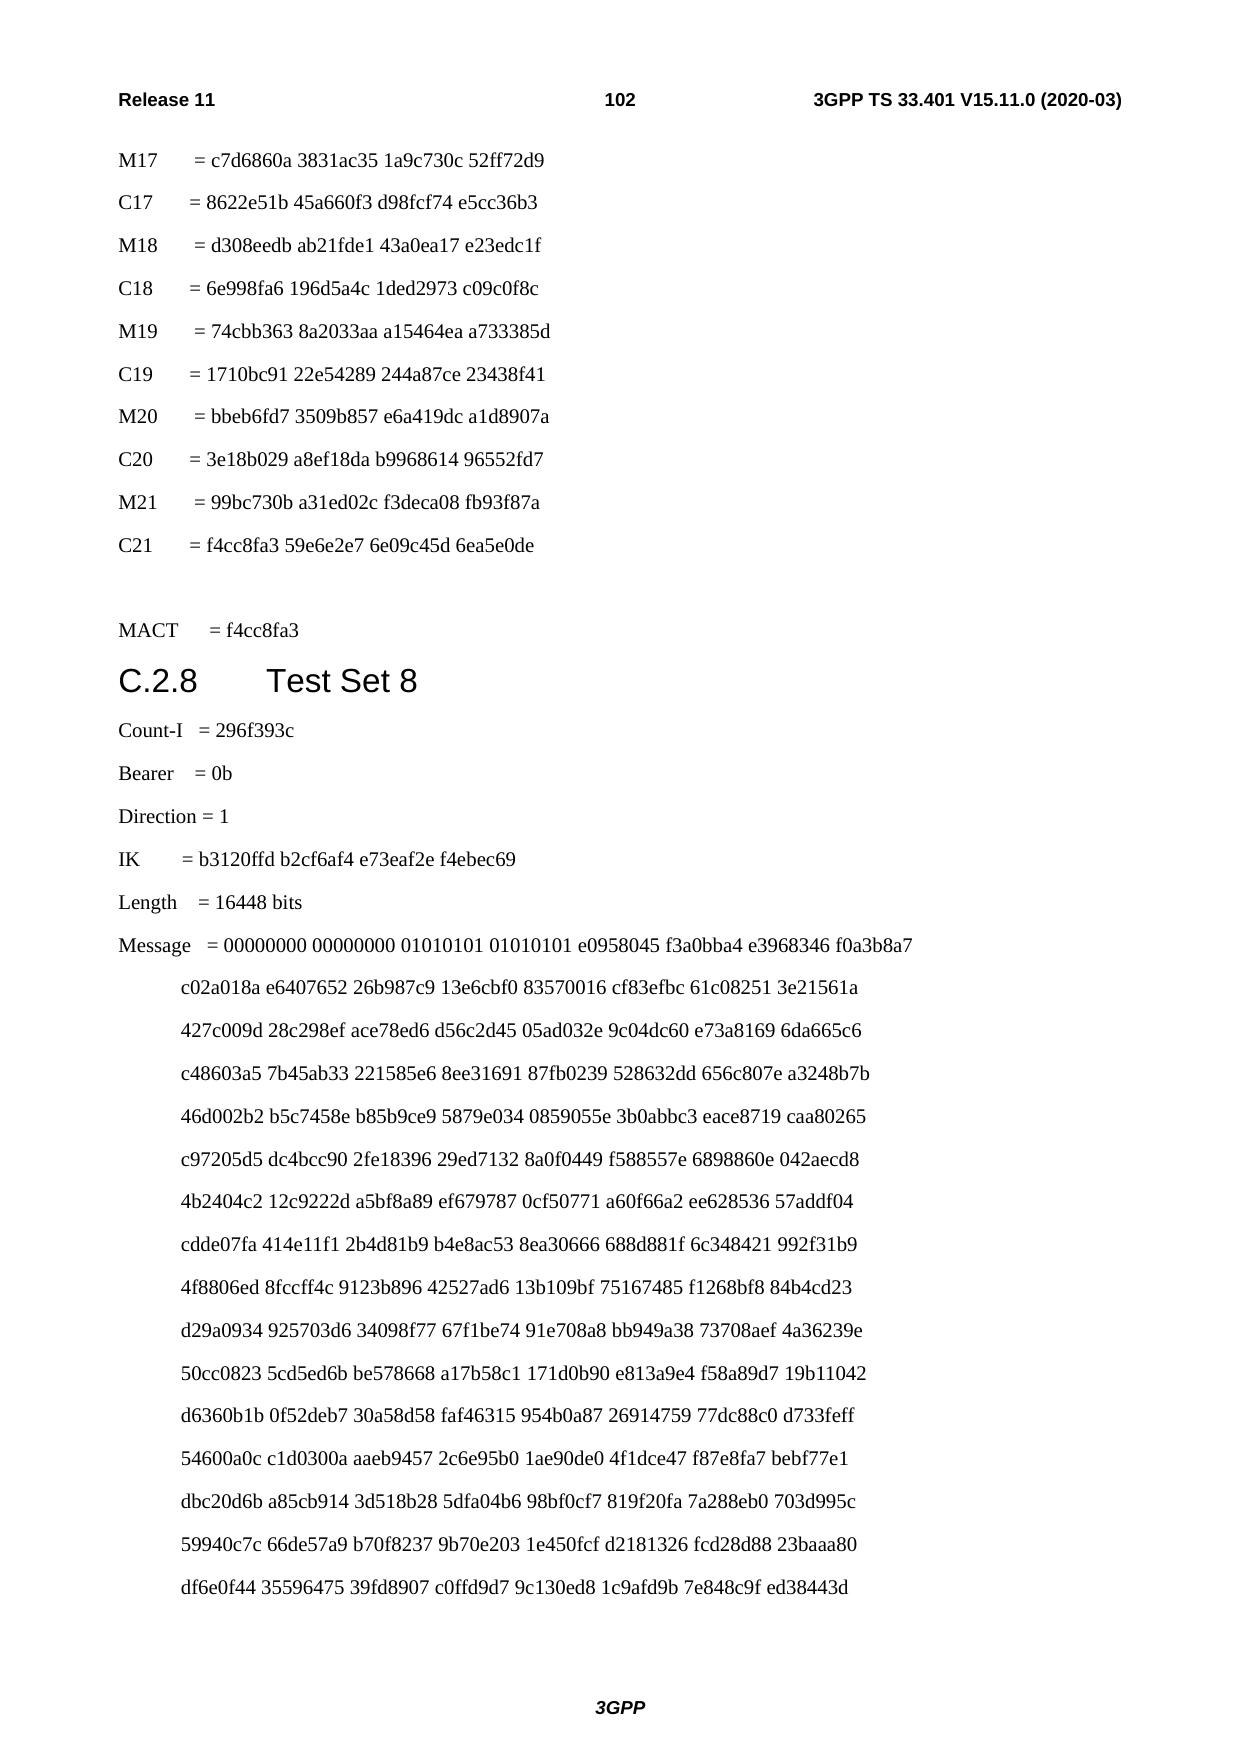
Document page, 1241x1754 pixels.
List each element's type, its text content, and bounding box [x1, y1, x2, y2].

text C18 = 6e998fa6 196d5a4c 1ded2973 c09c0f8c [118, 276, 1122, 300]
text 4b2404c2 12c9222d a5bf8a89 ef679787 0cf50771 a60f66a2 ee628536 57addf04 [118, 1189, 1122, 1213]
text C21 = f4cc8fa3 59e6e2e7 6e09c45d 6ea5e0de [118, 533, 1122, 557]
text C19 = 1710bc91 22e54289 244a87ce 23438f41 [118, 362, 1122, 386]
text d29a0934 925703d6 34098f77 67f1be74 91e708a8 bb949a38 73708aef 4a36239e [118, 1318, 1122, 1342]
text Length = 16448 bits [118, 890, 1122, 914]
text df6e0f44 35596475 39fd8907 c0ffd9d7 9c130ed8 1c9afd9b 7e848c9f ed38443d [118, 1575, 1122, 1599]
text MACT = f4cc8fa3 [118, 618, 1122, 642]
subtitle C.2.8 Test Set 8 [118, 661, 1122, 700]
text 59940c7c 66de57a9 b70f8237 9b70e203 1e450fcf d2181326 fcd28d88 23baaa80 [118, 1532, 1122, 1556]
text M19 = 74cbb363 8a2033aa a15464ea a733385d [118, 319, 1122, 343]
text Message = 00000000 00000000 01010101 01010101 e0958045 f3a0bba4 e3968346 f0a3b8a7 [118, 932, 1122, 957]
text 54600a0c c1d0300a aaeb9457 2c6e95b0 1ae90de0 4f1dce47 f87e8fa7 bebf77e1 [118, 1446, 1122, 1470]
text M20 = bbeb6fd7 3509b857 e6a419dc a1d8907a [118, 404, 1122, 428]
text M17 = c7d6860a 3831ac35 1a9c730c 52ff72d9 [118, 147, 1122, 172]
text cdde07fa 414e11f1 2b4d81b9 b4e8ac53 8ea30666 688d881f 6c348421 992f31b9 [118, 1232, 1122, 1256]
text d6360b1b 0f52deb7 30a58d58 faf46315 954b0a87 26914759 77dc88c0 d733feff [118, 1403, 1122, 1427]
text C17 = 8622e51b 45a660f3 d98fcf74 e5cc36b3 [118, 190, 1122, 214]
text Count-I = 296f393c [118, 718, 1122, 742]
text C20 = 3e18b029 a8ef18da b9968614 96552fd7 [118, 447, 1122, 471]
text Bearer = 0b [118, 761, 1122, 785]
text 50cc0823 5cd5ed6b be578668 a17b58c1 171d0b90 e813a9e4 f58a89d7 19b11042 [118, 1361, 1122, 1385]
text M18 = d308eedb ab21fde1 43a0ea17 e23edc1f [118, 233, 1122, 257]
text c02a018a e6407652 26b987c9 13e6cbf0 83570016 cf83efbc 61c08251 3e21561a [118, 975, 1122, 999]
text 46d002b2 b5c7458e b85b9ce9 5879e034 0859055e 3b0abbc3 eace8719 caa80265 [118, 1104, 1122, 1128]
text c97205d5 dc4bcc90 2fe18396 29ed7132 8a0f0449 f588557e 6898860e 042aecd8 [118, 1147, 1122, 1171]
text c48603a5 7b45ab33 221585e6 8ee31691 87fb0239 528632dd 656c807e a3248b7b [118, 1061, 1122, 1085]
text 4f8806ed 8fccff4c 9123b896 42527ad6 13b109bf 75167485 f1268bf8 84b4cd23 [118, 1275, 1122, 1299]
text M21 = 99bc730b a31ed02c f3deca08 fb93f87a [118, 490, 1122, 514]
text 427c009d 28c298ef ace78ed6 d56c2d45 05ad032e 9c04dc60 e73a8169 6da665c6 [118, 1018, 1122, 1042]
text Direction = 1 [118, 804, 1122, 828]
text IK = b3120ffd b2cf6af4 e73eaf2e f4ebec69 [118, 847, 1122, 871]
text dbc20d6b a85cb914 3d518b28 5dfa04b6 98bf0cf7 819f20fa 7a288eb0 703d995c [118, 1489, 1122, 1513]
